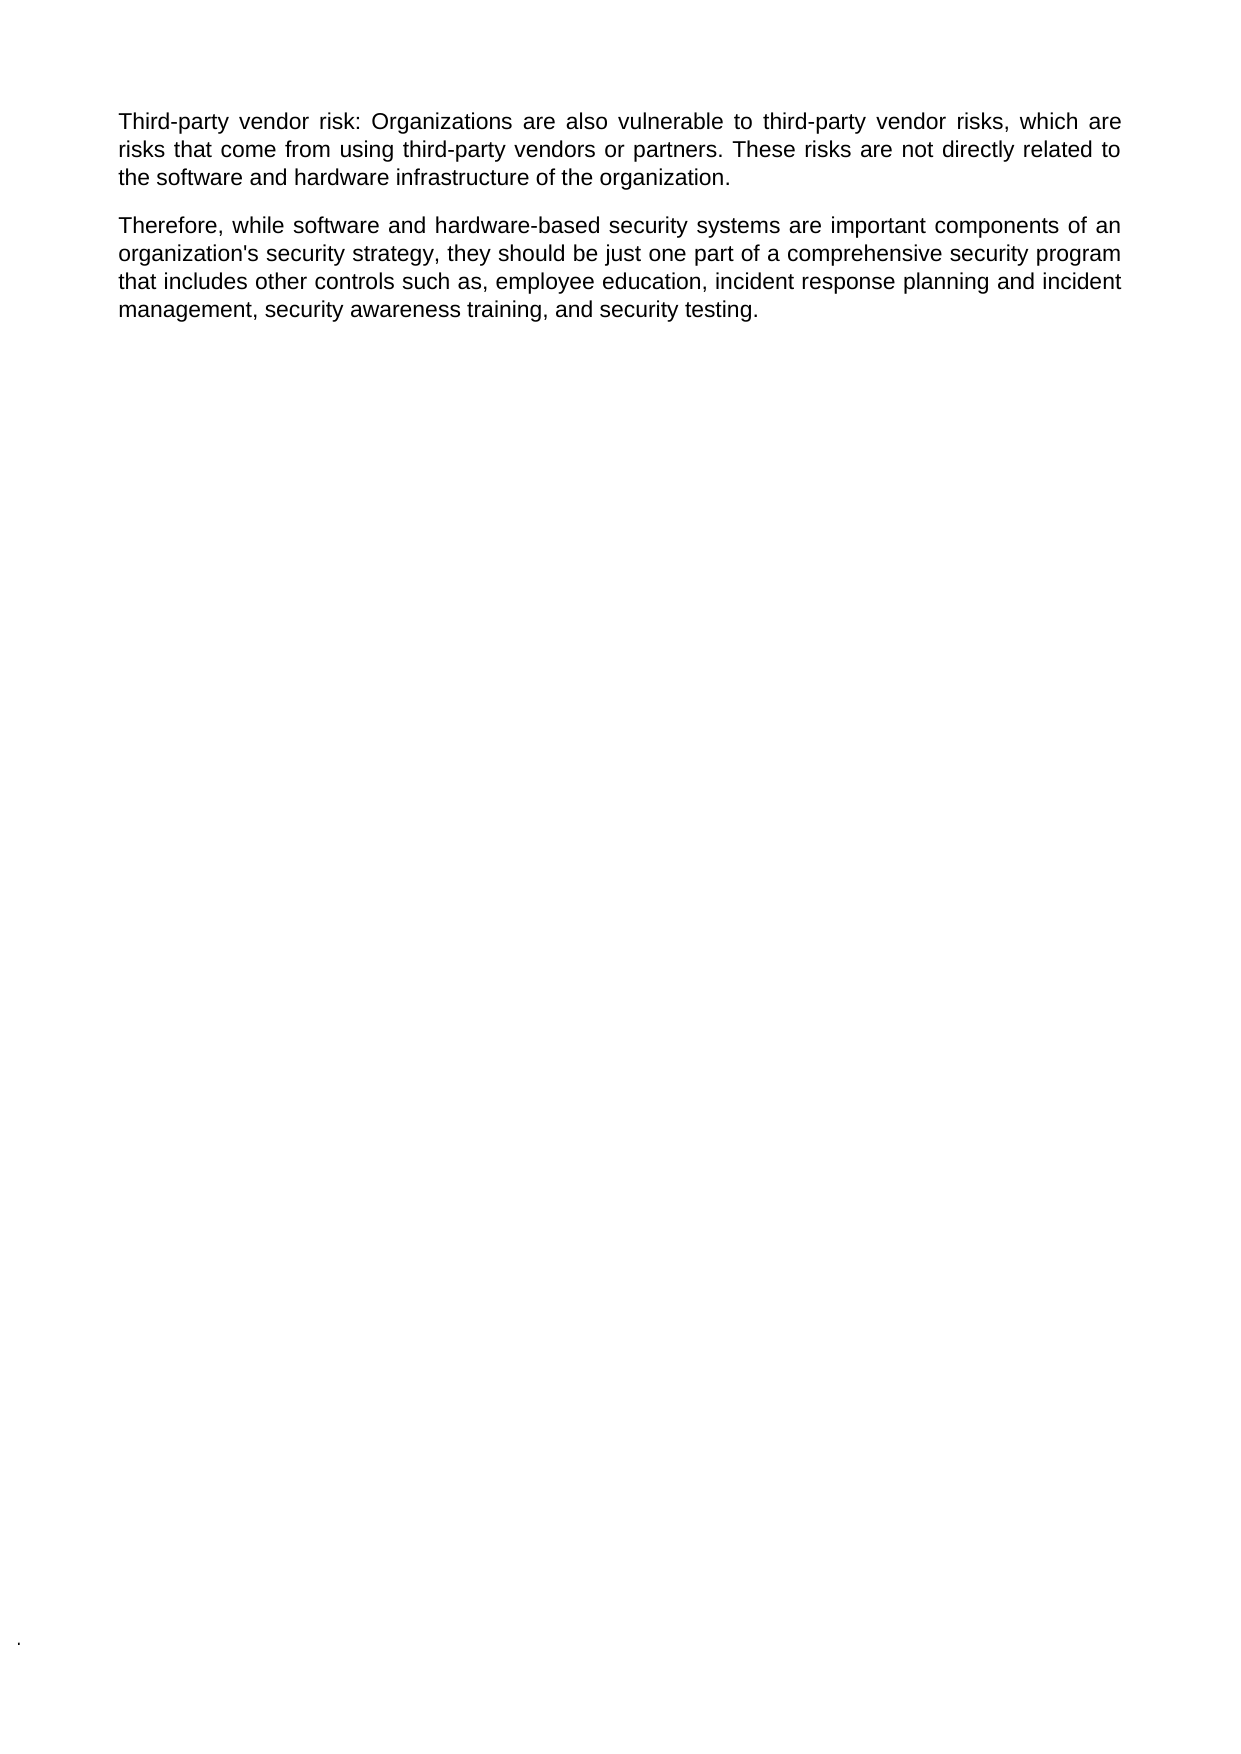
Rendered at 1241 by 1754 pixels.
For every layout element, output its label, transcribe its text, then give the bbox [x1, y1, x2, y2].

text Therefore, while software and hardware-based security systems are important components of an organization's security strategy, they should be just one part of a comprehensive security program that includes other controls such as, employee education, incident response planning and incident management, security awareness training, and security testing. [118, 212, 1122, 322]
text Third-party vendor risk: Organizations are also vulnerable to third-party vendor risks, which are risks that come from using third-party vendors or partners. These risks are not directly related to the software and hardware infrastructure of the organization. [118, 108, 1122, 191]
